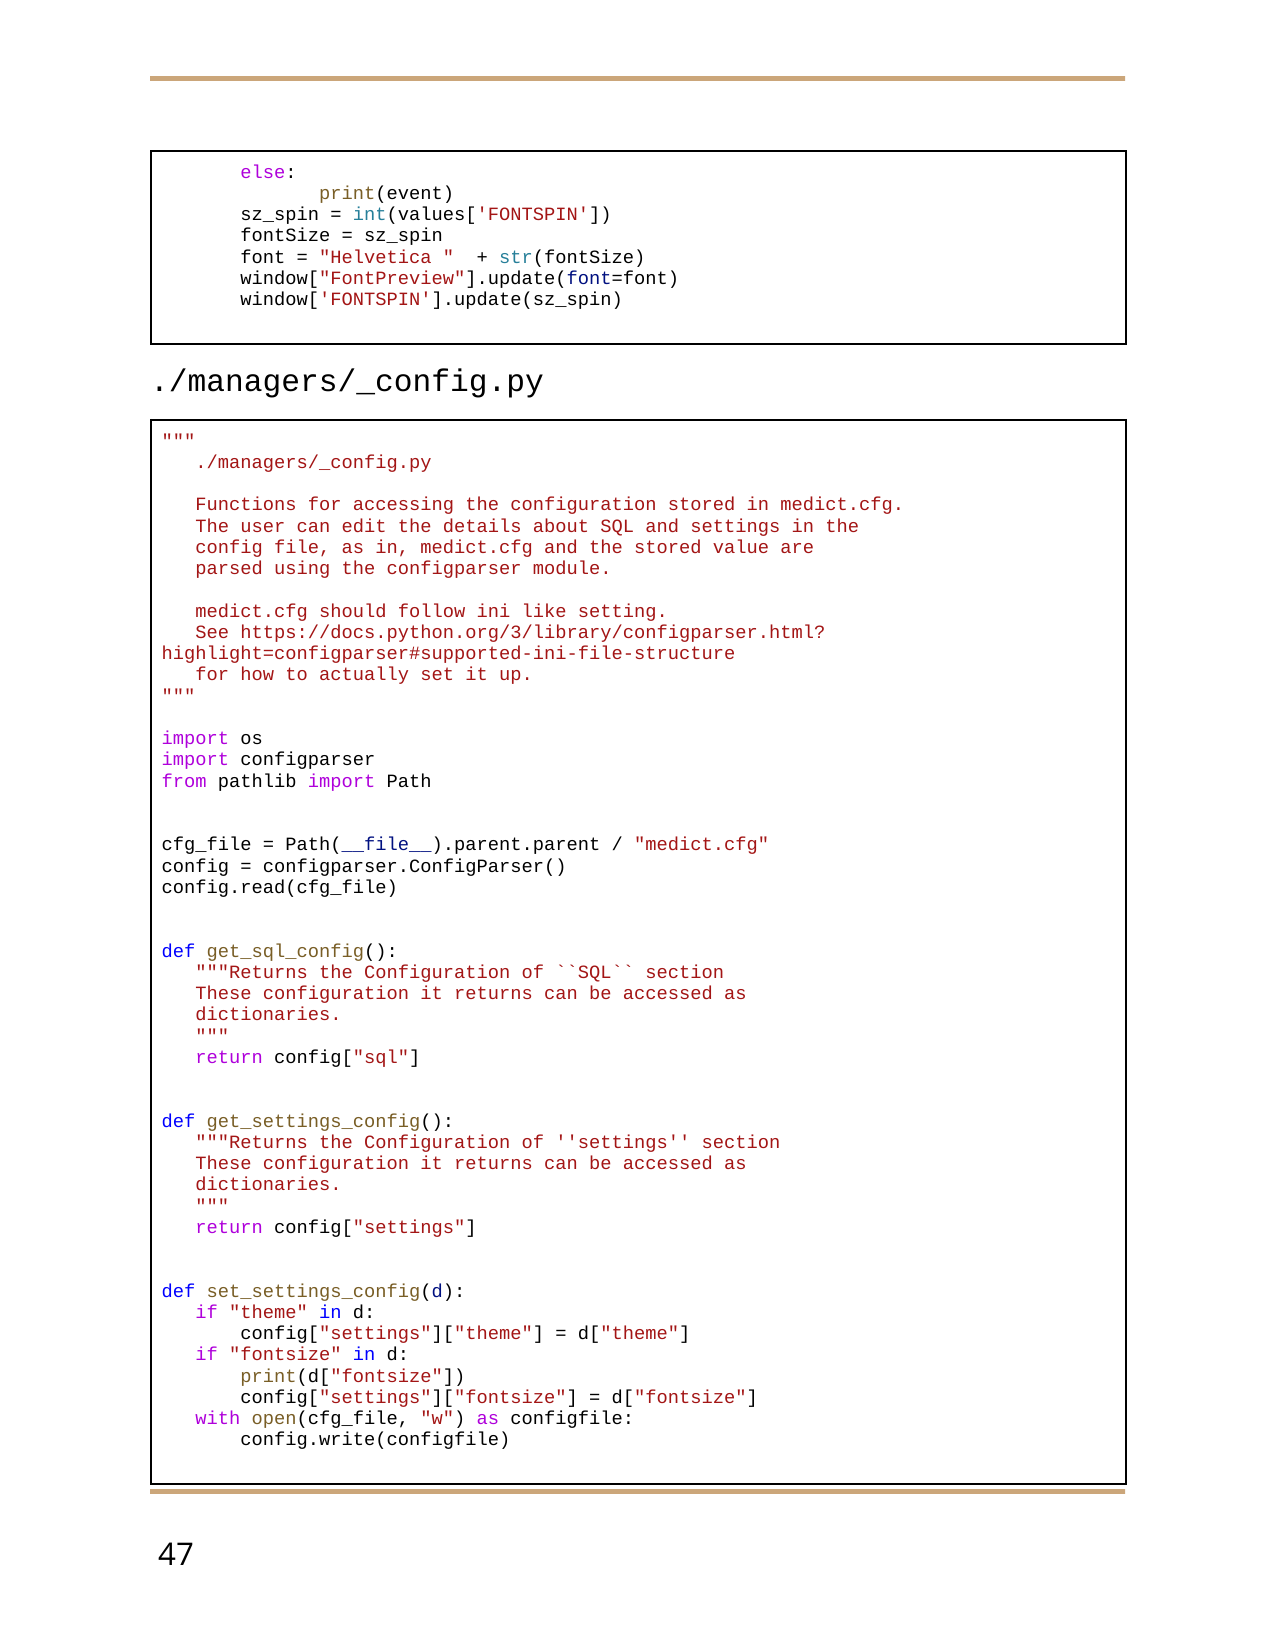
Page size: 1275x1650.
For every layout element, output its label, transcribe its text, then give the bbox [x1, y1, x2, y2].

table_header """ ./managers/_config.py Functions for accessing the configuration stored in medict.cfg. The user can edit the details about SQL and settings in the config file, as in, medict.cfg and the stored value are parsed using the configparser module. medict.cfg should follow ini like setting. See https://docs.python.org/3/library/configparser.html?highlight=configparser#supported-ini-file-structure for how to actually set it up. """ import os import configparser from pathlib import Path cfg_file = Path(__file__).parent.parent / "medict.cfg" config = configparser.ConfigParser() config.read(cfg_file) def get_sql_config(): """Returns the Configuration of ``SQL`` section These configuration it returns can be accessed as dictionaries. """ return config["sql"] def get_settings_config(): """Returns the Configuration of ''settings'' section These configuration it returns can be accessed as dictionaries. """ return config["settings"] def set_settings_config(d): if "theme" in d: config["settings"]["theme"] = d["theme"] if "fontsize" in d: print(d["fontsize"]) config["settings"]["fontsize"] = d["fontsize"] with open(cfg_file, "w") as configfile: config.write(configfile) [152, 421, 1125, 1483]
picture [150, 1489, 1125, 1494]
subtitle ./managers/_config.py [150, 366, 1125, 401]
picture [150, 76, 1125, 81]
